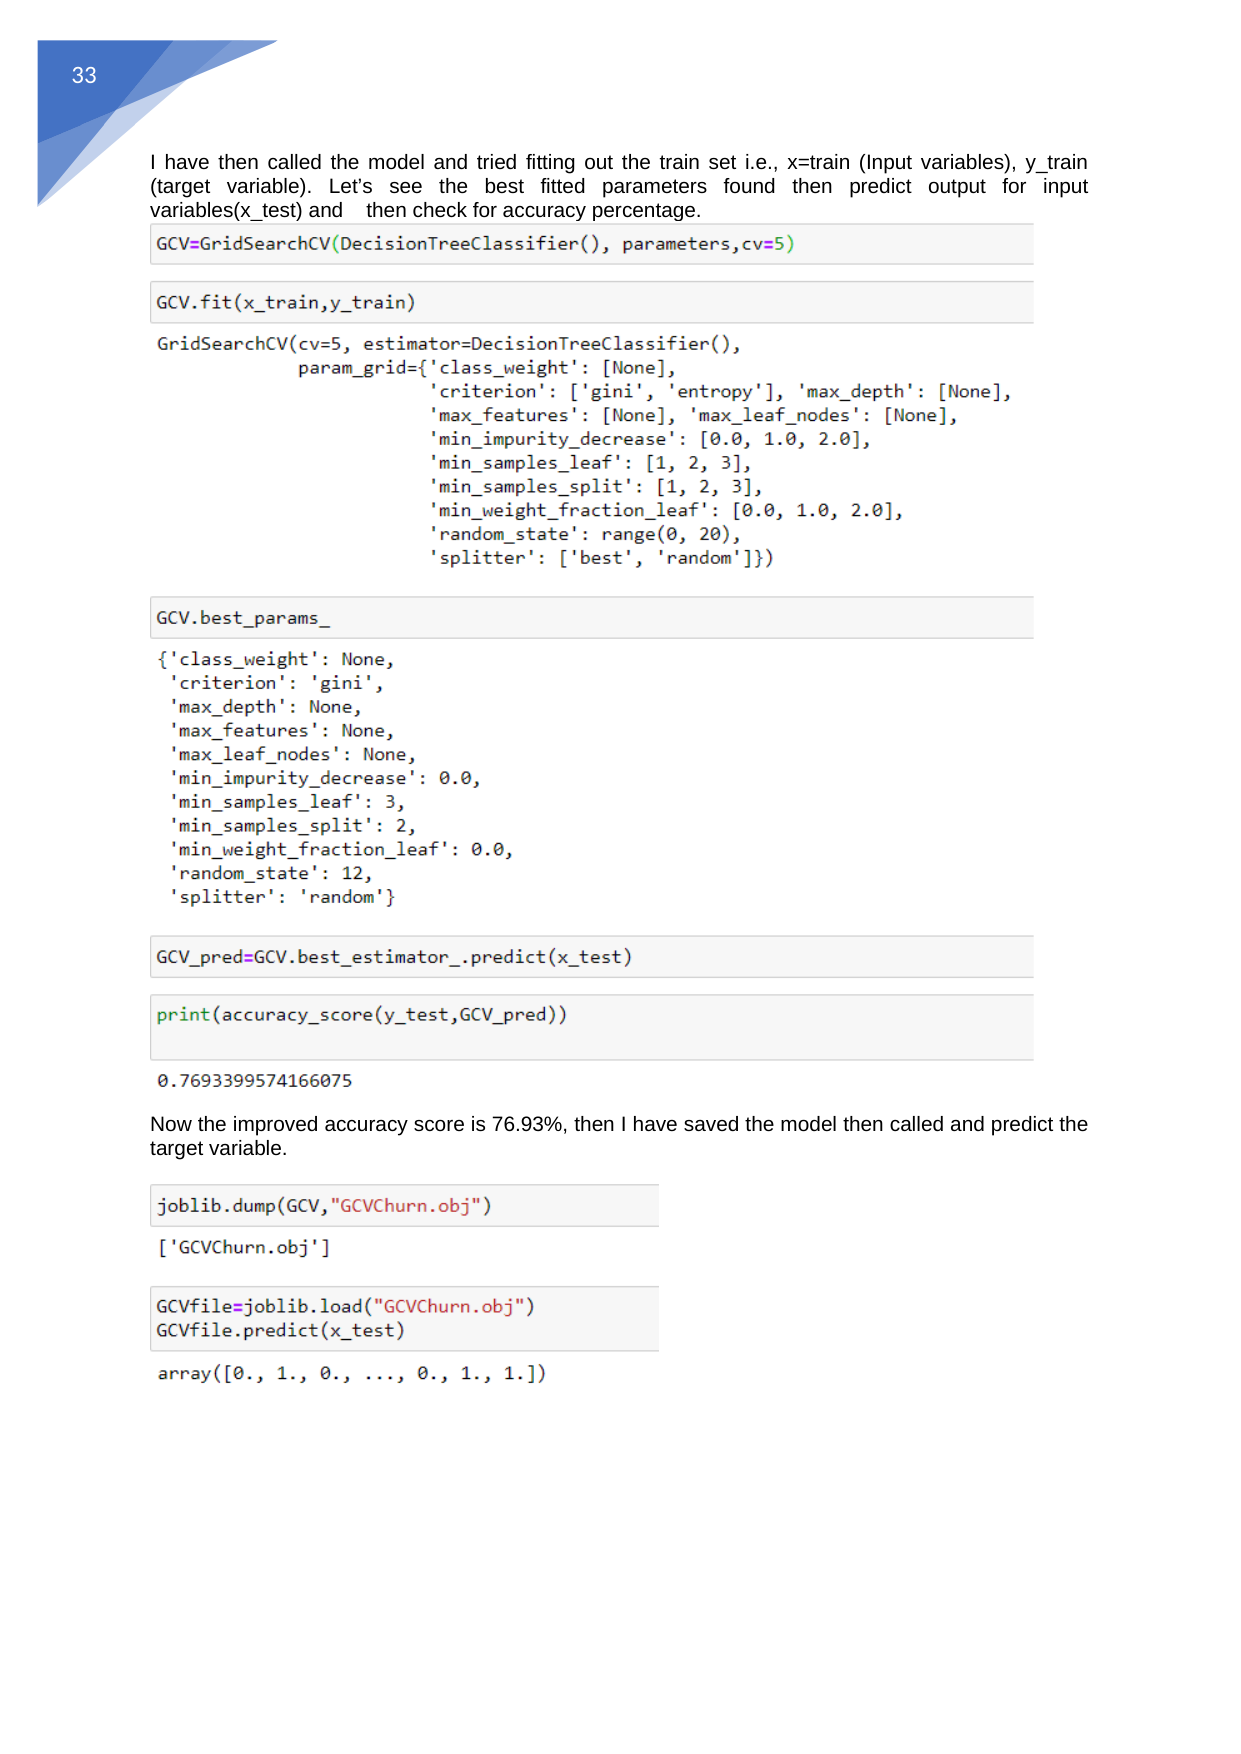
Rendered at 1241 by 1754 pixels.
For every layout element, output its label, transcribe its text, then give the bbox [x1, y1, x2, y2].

text Now the improved accuracy score is 76.93%, then I have saved the model then called and predict the target variable. [150, 1112, 1090, 1160]
text I have then called the model and tried fitting out the train set i.e., x=train (Input variables), y_train (target variable). Let’s see the best fitted parameters found then predict output for input variables(x_test) and then check for accuracy percentage. [150, 150, 1090, 222]
picture [37, 40, 279, 209]
